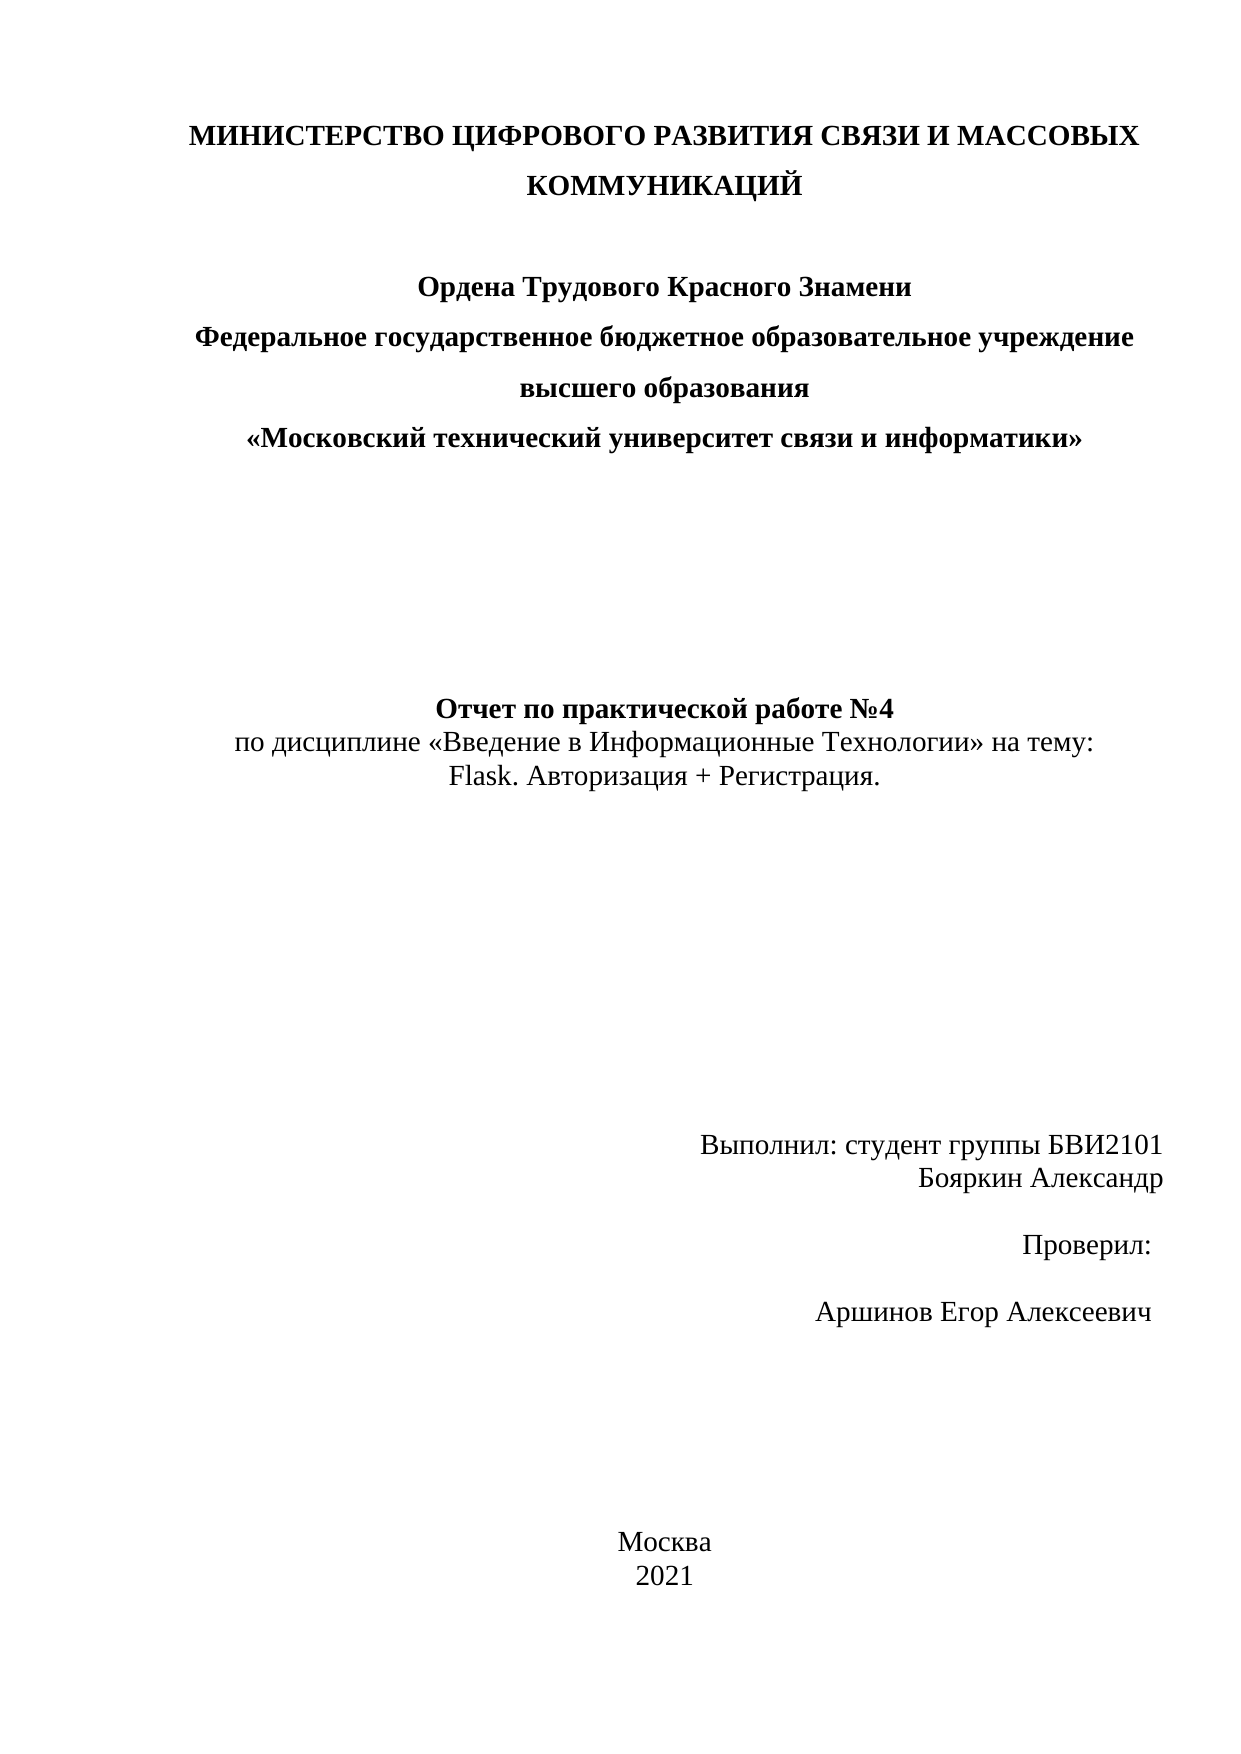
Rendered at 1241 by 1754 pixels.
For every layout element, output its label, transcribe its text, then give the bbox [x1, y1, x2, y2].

text Ордена Трудового Красного Знамени [177, 269, 1152, 303]
text «Московский технический университет связи и информатики» [177, 420, 1152, 453]
text Проверил: [177, 1227, 1152, 1261]
text по дисциплине «Введение в Информационные Технологии» на тему: [177, 724, 1152, 758]
text Отчет по практической работе №4 [177, 691, 1152, 724]
text Выполнил: студент группы БВИ2101 [591, 1127, 1163, 1160]
text 2021 [177, 1558, 1152, 1592]
text МИНИСТЕРСТВО ЦИФРОВОГО РАЗВИТИЯ СВЯЗИ И МАССОВЫХ КОММУНИКАЦИЙ [177, 118, 1152, 202]
text Федеральное государственное бюджетное образовательное учреждение высшего образования [177, 319, 1152, 403]
text Москва [177, 1524, 1152, 1558]
text Бояркин Александр [177, 1160, 1163, 1194]
text Flask. Авторизация + Регистрация. [177, 758, 1152, 791]
text Аршинов Егор Алексеевич [177, 1294, 1152, 1328]
